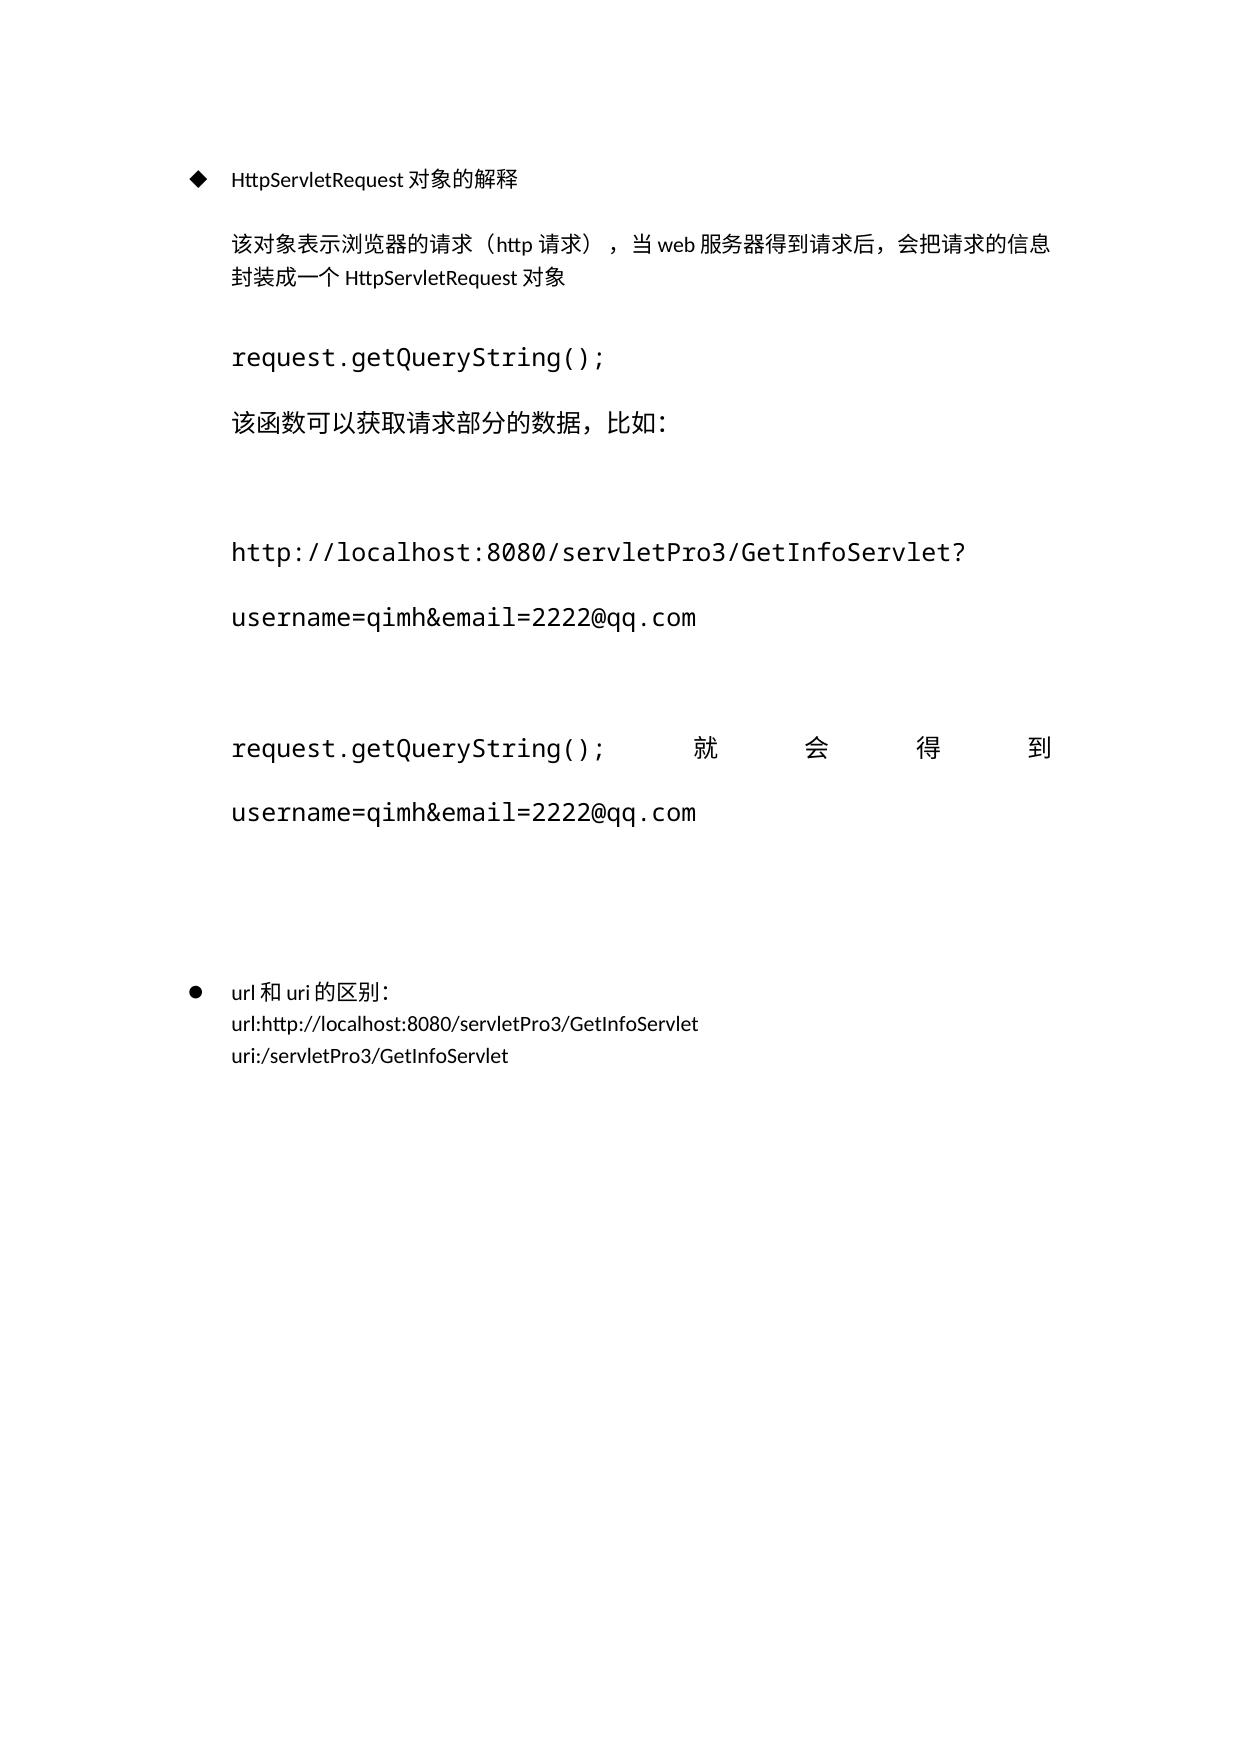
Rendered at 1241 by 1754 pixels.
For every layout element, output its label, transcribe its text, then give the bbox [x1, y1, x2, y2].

list request.getQueryString(); [231, 324, 1053, 389]
list url和uri的区别： [187, 974, 1053, 1007]
list request.getQueryString();就会得到 username=qimh&email=2222@qq.com [231, 714, 1053, 844]
text url:http://localhost:8080/servletPro3/GetInfoServlet [187, 1007, 1053, 1039]
list HttpServletRequest对象的解释 [187, 162, 1053, 194]
text uri:/servletPro3/GetInfoServlet [187, 1039, 1053, 1072]
list 该函数可以获取请求部分的数据，比如： [231, 389, 1053, 454]
list 该对象表示浏览器的请求（http 请求） ，当web服务器得到请求后，会把请求的信息封装成一个HttpServletRequest对象 [231, 227, 1053, 292]
list http://localhost:8080/servletPro3/GetInfoServlet?username=qimh&email=2222@qq.com [231, 519, 1053, 649]
